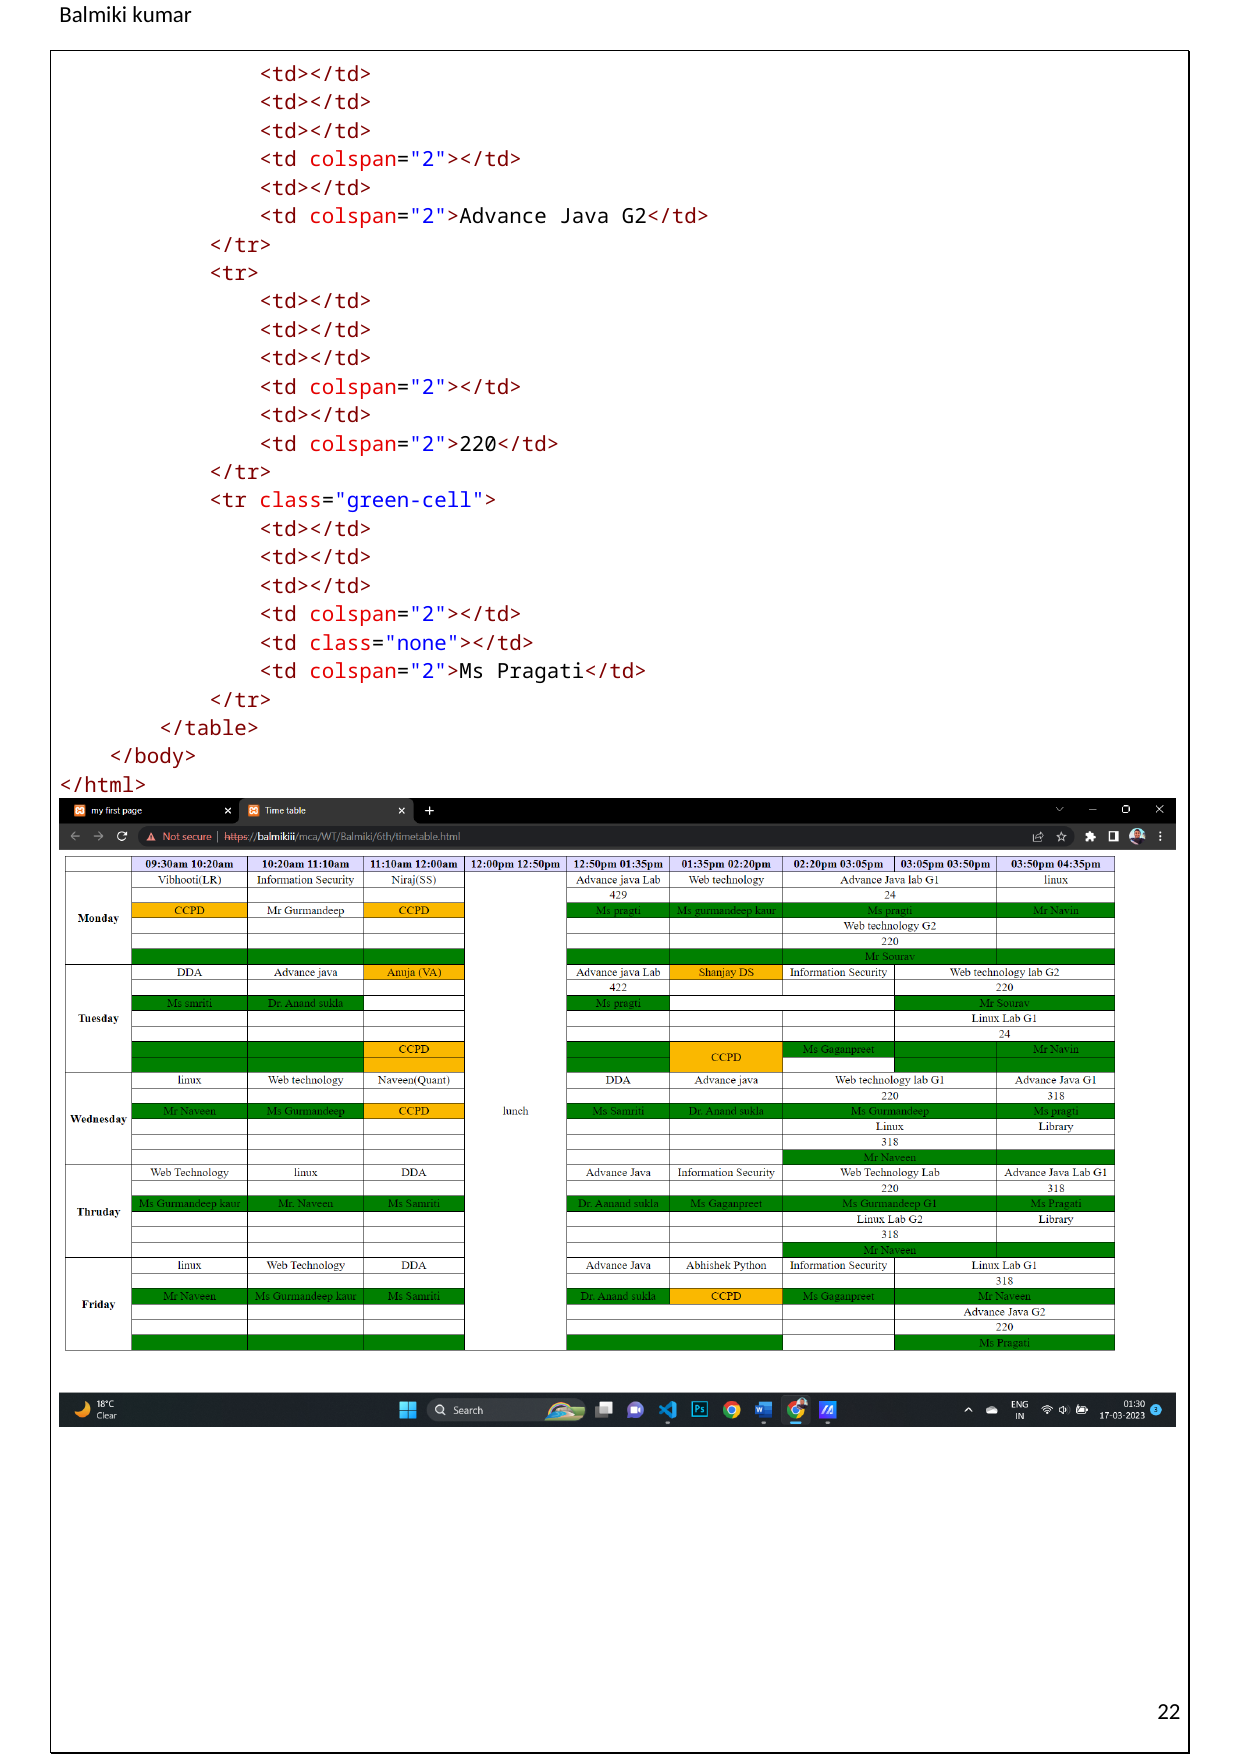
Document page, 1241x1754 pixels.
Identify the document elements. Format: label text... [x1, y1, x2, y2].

text <td></td> [59, 343, 1180, 372]
text <td></td> [59, 542, 1180, 571]
text <td class="none"></td> [59, 628, 1180, 656]
text </tr> [59, 457, 1180, 486]
picture [59, 798, 1176, 1427]
text </body> [59, 742, 1180, 770]
text <tr> [59, 258, 1180, 287]
text </table> [59, 713, 1180, 742]
text </html> [59, 770, 1180, 798]
text <td colspan="2"></td> [59, 144, 1180, 173]
text <tr class="green-cell"> [59, 486, 1180, 514]
text <td colspan="2"></td> [59, 372, 1180, 400]
text <td></td> [59, 287, 1180, 315]
text <td colspan="2">Ms Pragati</td> [59, 656, 1180, 685]
text <td></td> [59, 87, 1180, 116]
text <td></td> [59, 59, 1180, 87]
text <td colspan="2">220</td> [59, 429, 1180, 457]
text <td></td> [59, 514, 1180, 542]
text <td colspan="2"></td> [59, 599, 1180, 628]
text </tr> [59, 230, 1180, 258]
text <td></td> [59, 400, 1180, 429]
text <td></td> [59, 315, 1180, 343]
text <td></td> [59, 116, 1180, 144]
text <td colspan="2">Advance Java G2</td> [59, 201, 1180, 230]
text <td></td> [59, 173, 1180, 201]
text <td></td> [59, 571, 1180, 599]
text </tr> [59, 685, 1180, 713]
